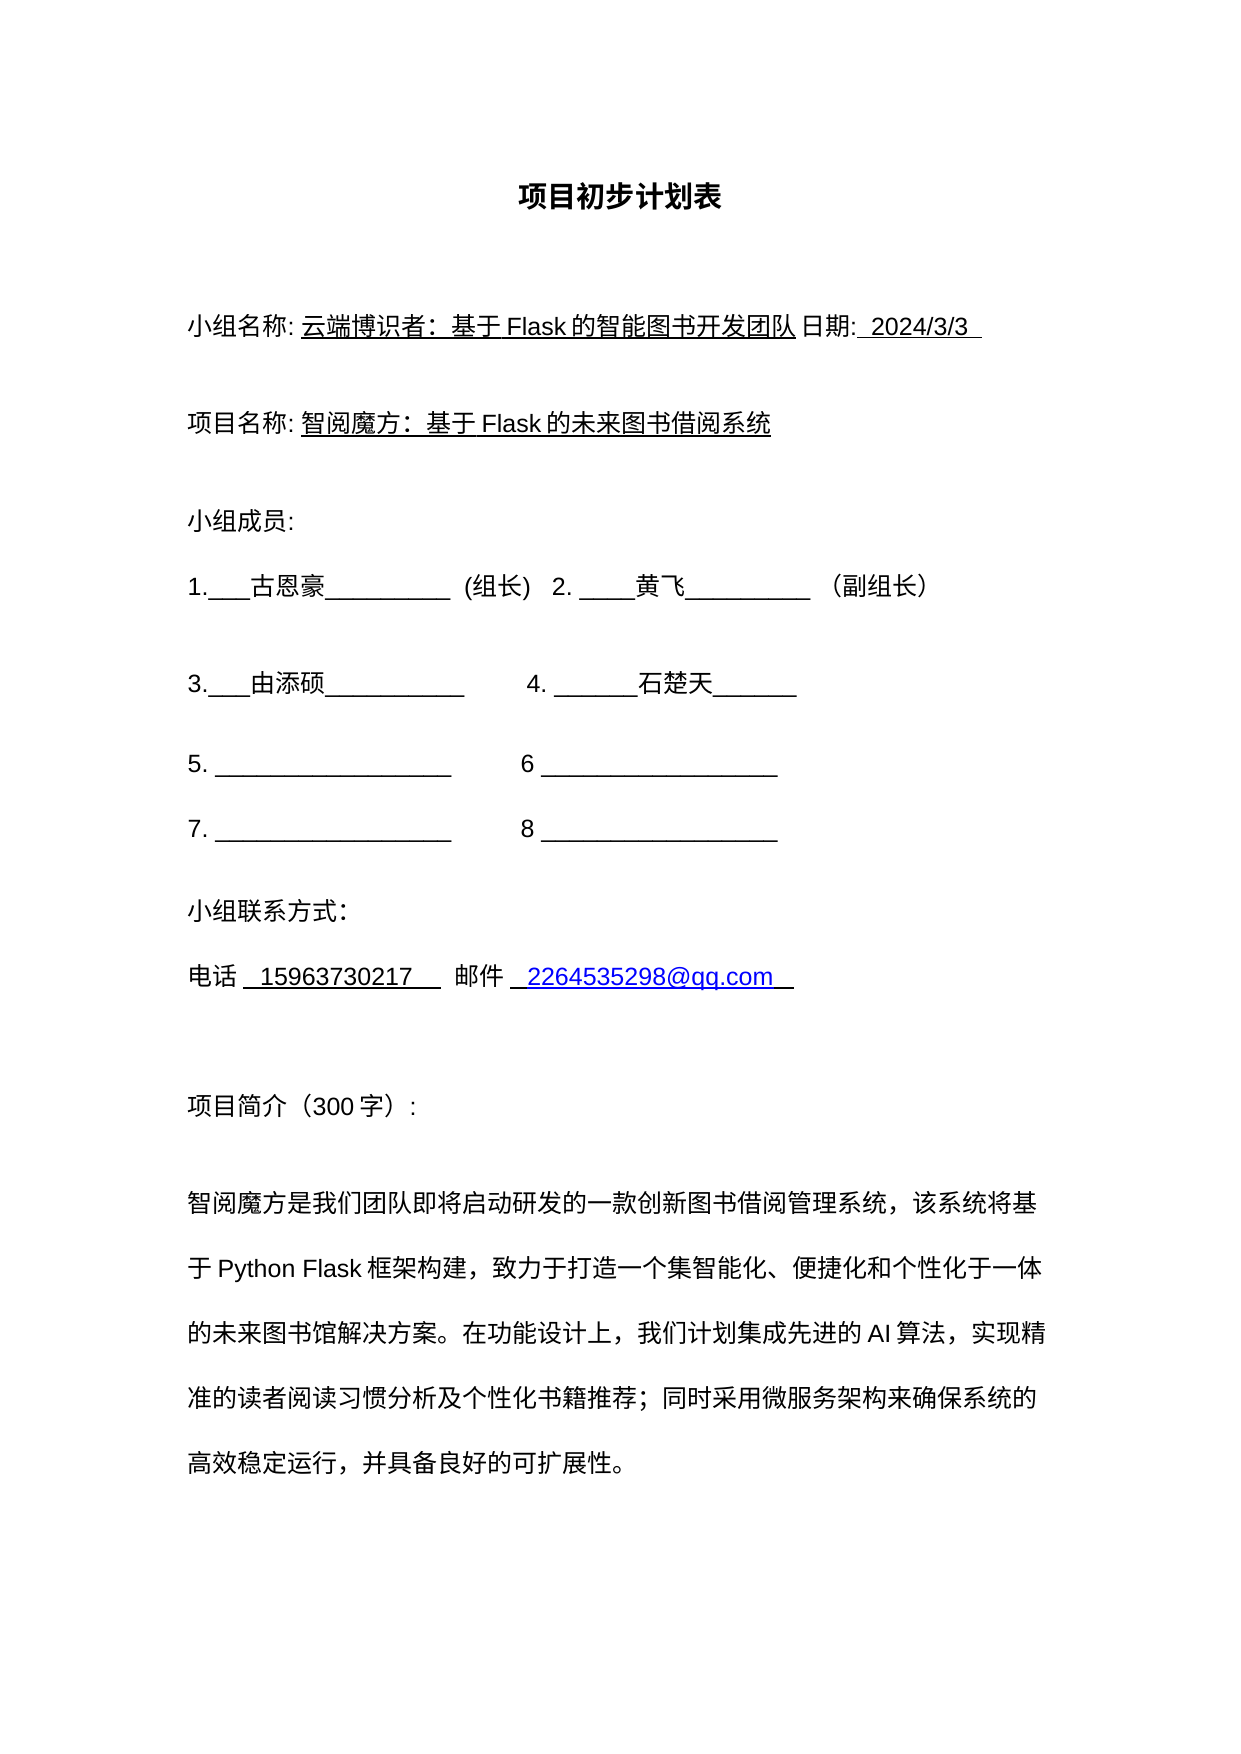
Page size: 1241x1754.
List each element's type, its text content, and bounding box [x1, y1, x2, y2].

text 小组联系方式： [187, 877, 1053, 942]
text 项目简介（300字）: [187, 1072, 1053, 1137]
text 5. _________________ 6 _________________ [187, 747, 1053, 779]
text 项目初步计划表 [187, 162, 1053, 227]
text 电话 15963730217 邮件 2264535298@qq.com [187, 942, 1053, 1007]
text 1.___古恩豪_________ (组长) 2. ____黄飞_________ （副组长） [187, 552, 1053, 617]
text 小组成员: [187, 487, 1053, 552]
text 7. _________________ 8 _________________ [187, 812, 1053, 844]
text 小组名称: 云端博识者：基于Flask的智能图书开发团队 日期: 2024/3/3 [187, 292, 1053, 357]
text 智阅魔方是我们团队即将启动研发的一款创新图书借阅管理系统，该系统将基于Python Flask框架构建，致力于打造一个集智能化、便捷化和个性化于一体的未来图书馆解决方案。在功能设计上，我们计划集成先进的AI算法，实现精准的读者阅读习惯分析及个性化书籍推荐；同时采用微服务架构来确保系统的高效稳定运行，并具备良好的可扩展性。 [187, 1169, 1053, 1494]
text 3.___由添硕__________ 4. ______石楚天______ [187, 649, 1053, 714]
text 项目名称: 智阅魔方：基于Flask的未来图书借阅系统 [187, 389, 1053, 454]
